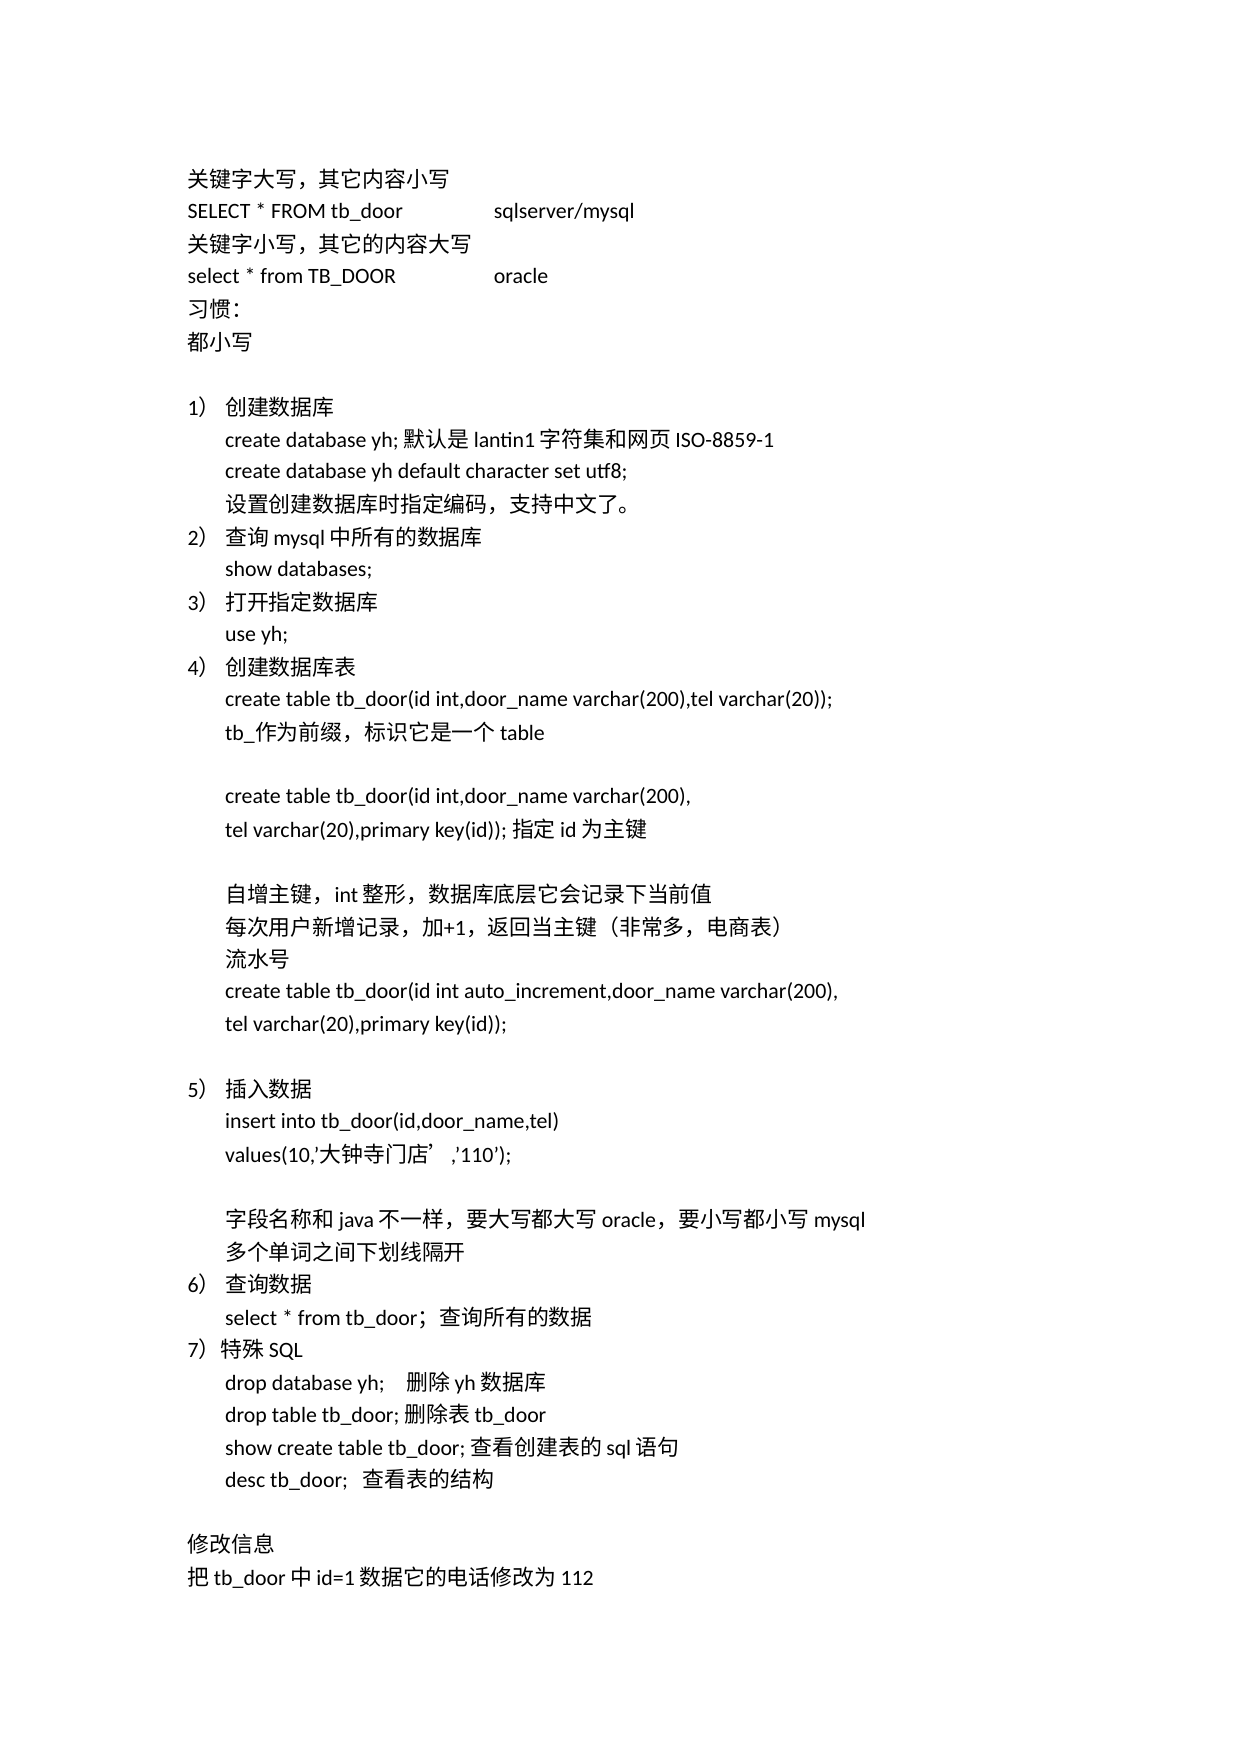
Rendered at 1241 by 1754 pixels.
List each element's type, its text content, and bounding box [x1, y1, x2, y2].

list 查询数据 [187, 1267, 1053, 1299]
text SELECT * FROM tb_door sqlserver/mysql [187, 194, 1053, 227]
list drop table tb_door; 删除表tb_door [225, 1397, 1053, 1429]
list 查询mysql中所有的数据库 [187, 519, 1053, 552]
list show create table tb_door; 查看创建表的sql语句 [225, 1429, 1053, 1462]
list 打开指定数据库 [187, 584, 1053, 617]
list create database yh default character set utf8; [225, 454, 1053, 487]
text 关键字小写，其它的内容大写 [187, 227, 1053, 259]
list show databases; [225, 552, 1053, 584]
text 习惯： [187, 292, 1053, 324]
text 修改信息 [187, 1527, 1053, 1559]
list create table tb_door(id int auto_increment,door_name varchar(200), [225, 974, 1053, 1007]
text 把tb_door中id=1数据它的电话修改为112 [187, 1559, 1053, 1592]
list tel varchar(20),primary key(id)); [225, 1007, 1053, 1039]
list create table tb_door(id int,door_name varchar(200),tel varchar(20)); [225, 682, 1053, 714]
list insert into tb_door(id,door_name,tel) [225, 1104, 1053, 1137]
list 插入数据 [187, 1072, 1053, 1104]
list 流水号 [225, 942, 1053, 974]
text 7）特殊SQL [187, 1332, 1053, 1364]
list tb_作为前缀，标识它是一个table [225, 714, 1053, 747]
list use yh; [225, 617, 1053, 649]
list 设置创建数据库时指定编码，支持中文了。 [225, 487, 1053, 519]
list create table tb_door(id int,door_name varchar(200), [225, 779, 1053, 812]
list select * from tb_door；查询所有的数据 [225, 1299, 1053, 1332]
list 自增主键，int整形，数据库底层它会记录下当前值 [225, 877, 1053, 909]
list drop database yh; 删除yh数据库 [225, 1364, 1053, 1397]
list 多个单词之间下划线隔开 [225, 1234, 1053, 1267]
text select * from TB_DOOR oracle [187, 259, 1053, 292]
list desc tb_door; 查看表的结构 [225, 1462, 1053, 1494]
list 每次用户新增记录，加+1，返回当主键（非常多，电商表） [225, 909, 1053, 942]
text 关键字大写，其它内容小写 [187, 162, 1053, 194]
text 都小写 [187, 324, 1053, 357]
list create database yh; 默认是lantin1字符集和网页ISO-8859-1 [225, 422, 1053, 454]
list values(10,’大钟寺门店’,’110’); [225, 1137, 1053, 1169]
list 创建数据库 [187, 389, 1053, 422]
list tel varchar(20),primary key(id)); 指定id为主键 [225, 812, 1053, 844]
list 字段名称和java不一样，要大写都大写oracle，要小写都小写mysql [225, 1202, 1053, 1234]
list 创建数据库表 [187, 649, 1053, 682]
